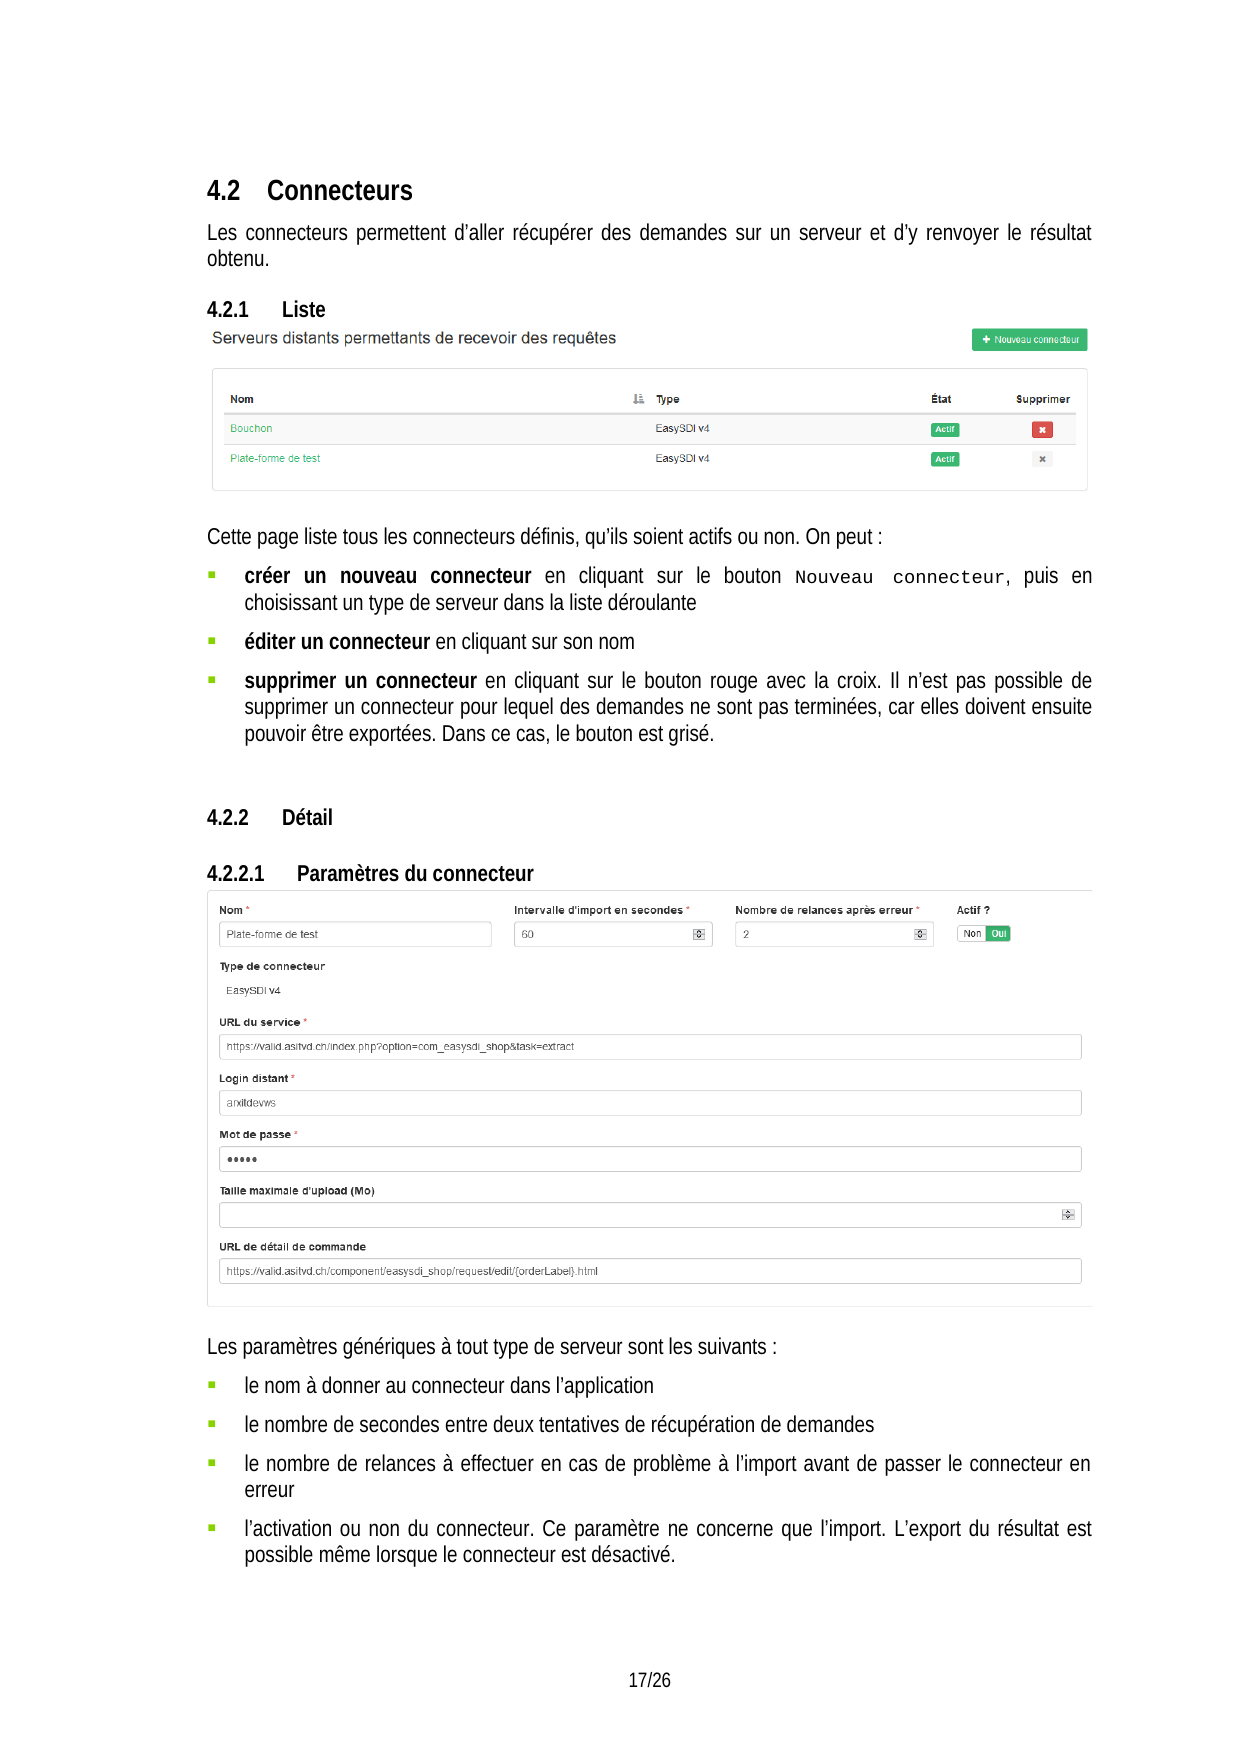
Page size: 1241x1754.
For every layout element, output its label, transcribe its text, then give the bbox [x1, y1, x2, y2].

picture [206, 326, 1093, 497]
text Les connecteurs permettent d’aller récupérer des demandes sur un serveur et d’y renvoyer le résultat obtenu. [207, 219, 1092, 271]
text supprimer un connecteur en cliquant sur le bouton rouge avec la croix. Il n’est pas possible de supprimer un connecteur pour lequel des demandes ne sont pas terminées, car elles doivent ensuite pouvoir être exportées. Dans ce cas, le bouton est grisé. [206, 667, 1092, 746]
text créer un nouveau connecteur en cliquant sur le bouton Nouveau connecteur, puis en choisissant un type de serveur dans la liste déroulante [206, 562, 1092, 616]
subtitle Connecteurs [207, 173, 1092, 206]
text le nombre de relances à effectuer en cas de problème à l’import avant de passer le connecteur en erreur [206, 1449, 1092, 1502]
subtitle Détail [207, 803, 1092, 830]
text l’activation ou non du connecteur. Ce paramètre ne concerne que l’import. L’export du résultat est possible même lorsque le connecteur est désactivé. [206, 1515, 1092, 1567]
text éditer un connecteur en cliquant sur son nom [206, 628, 1092, 654]
text Les paramètres génériques à tout type de serveur sont les suivants : [207, 1333, 1092, 1359]
text le nom à donner au connecteur dans l’application [206, 1372, 1092, 1398]
picture [206, 890, 1093, 1307]
subtitle Paramètres du connecteur [207, 860, 1092, 886]
text le nombre de secondes entre deux tentatives de récupération de demandes [206, 1411, 1092, 1437]
text Cette page liste tous les connecteurs définis, qu’ils soient actifs ou non. On peut : [207, 523, 1092, 549]
subtitle Liste [207, 296, 1092, 323]
